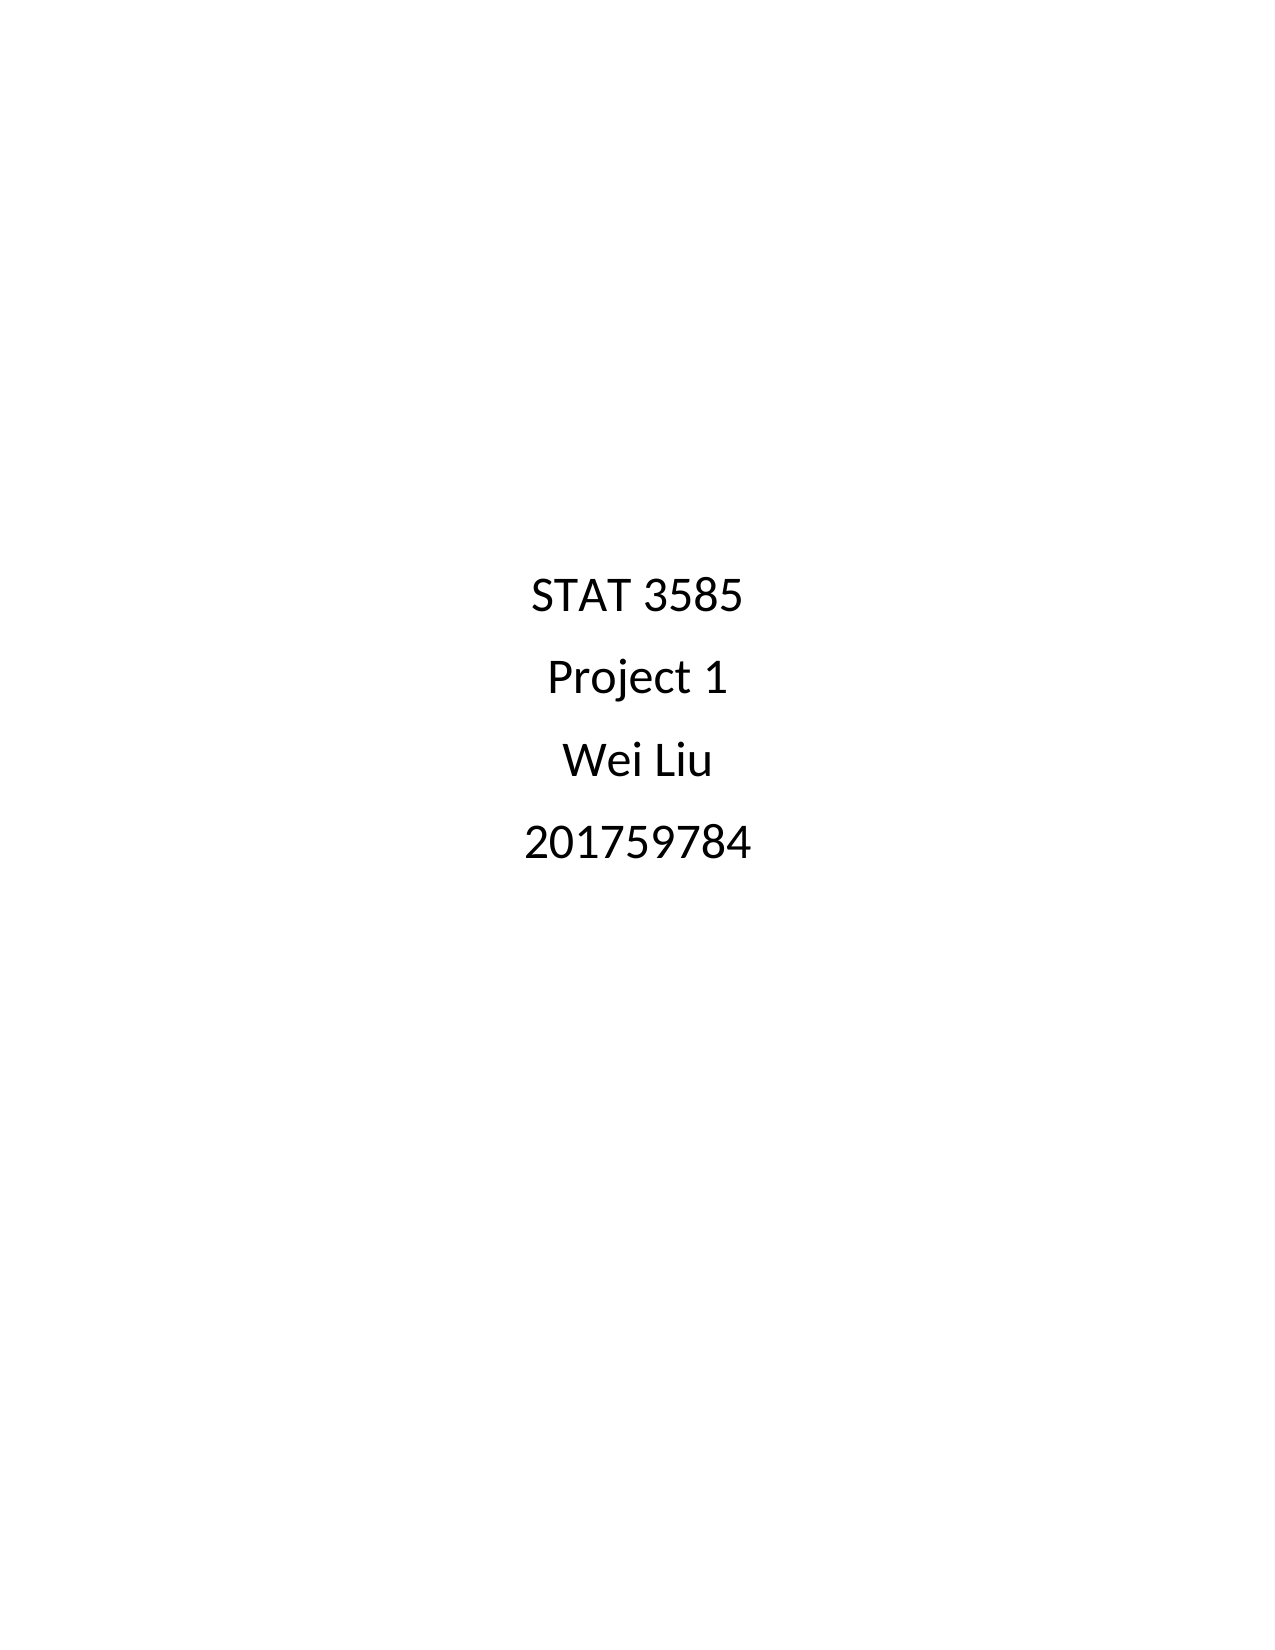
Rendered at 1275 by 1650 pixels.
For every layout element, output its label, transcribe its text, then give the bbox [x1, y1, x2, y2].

text Wei Liu [187, 727, 1087, 788]
text STAT 3585 [187, 562, 1087, 623]
text Project 1 [187, 645, 1087, 706]
text 201759784 [187, 810, 1087, 871]
